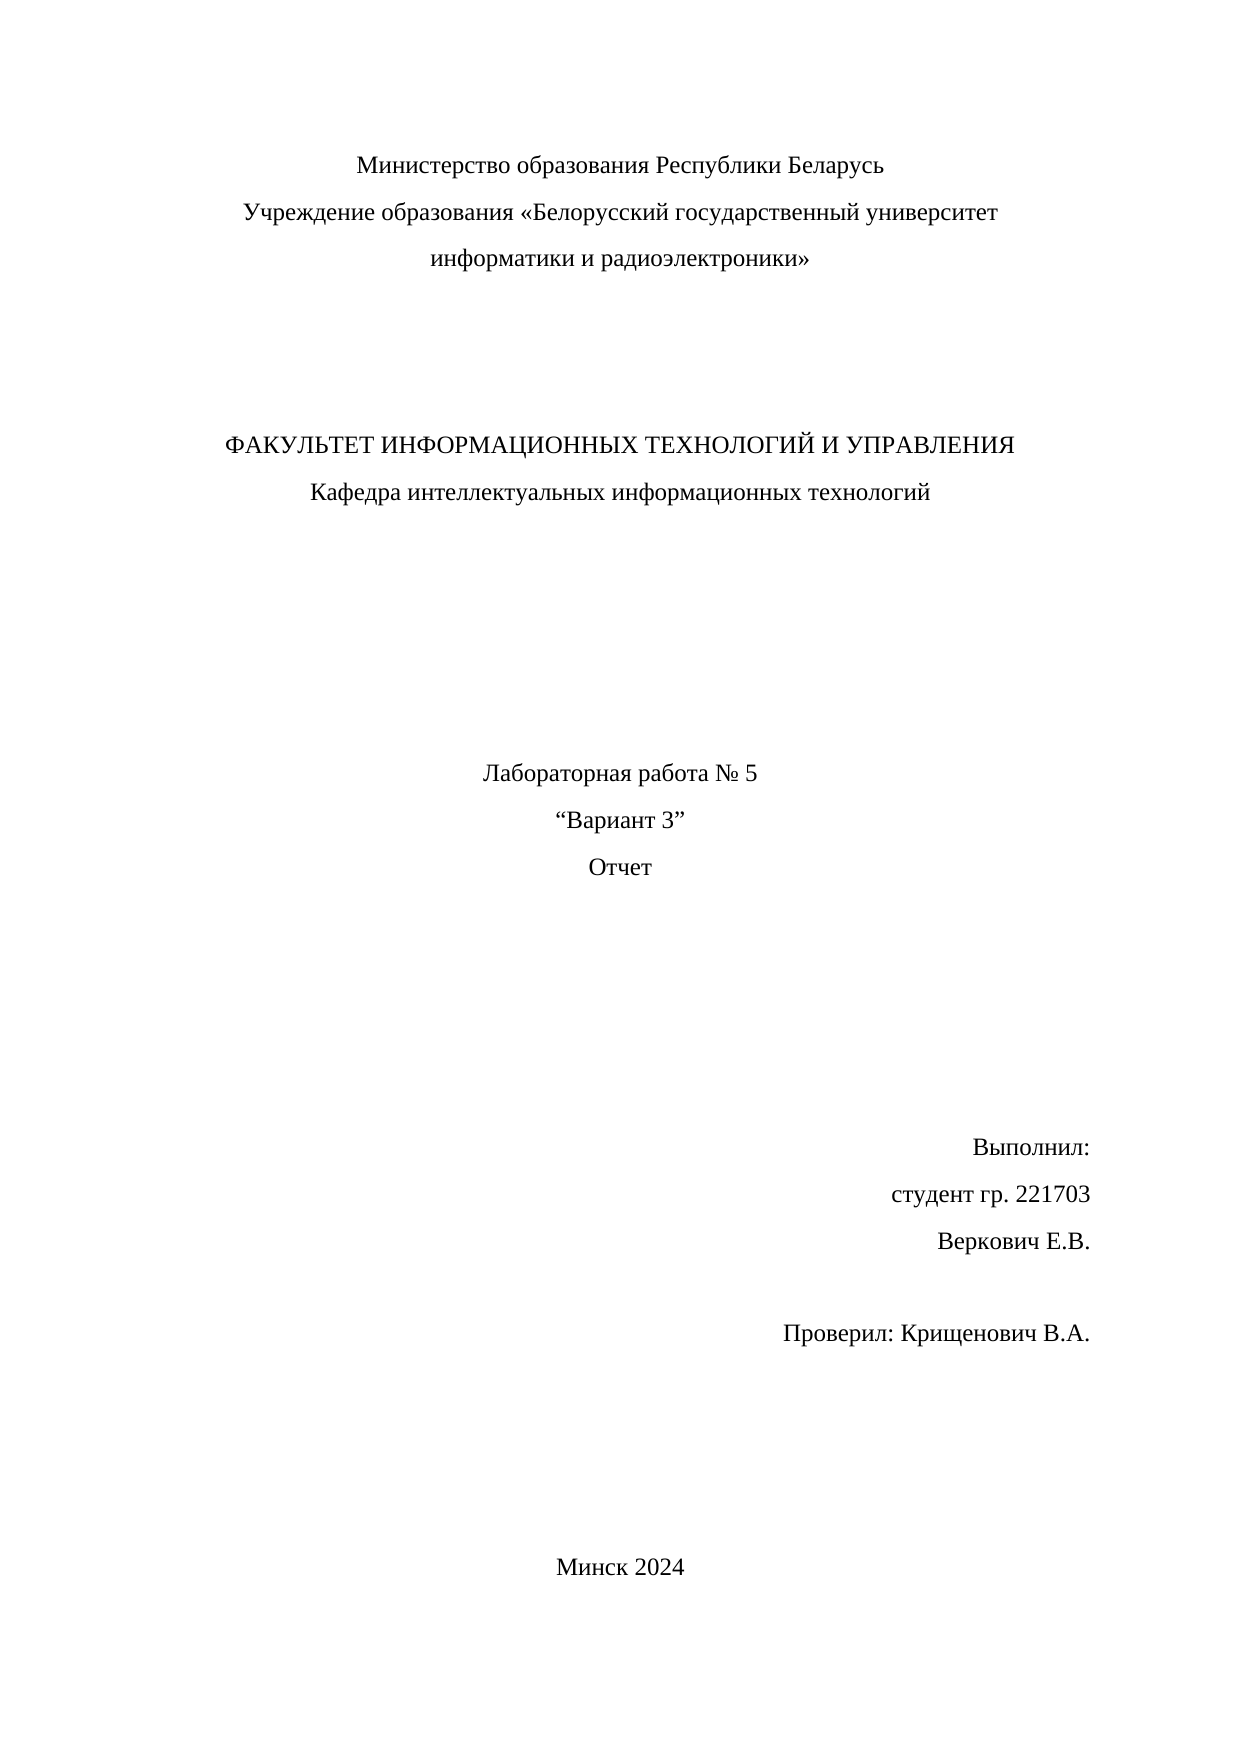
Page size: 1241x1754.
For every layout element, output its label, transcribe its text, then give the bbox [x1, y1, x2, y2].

text Веркович Е.В. [150, 1226, 1090, 1254]
text Учреждение образования «Белорусский государственный университет [150, 197, 1090, 226]
text Лабораторная работа № 5 [150, 758, 1090, 787]
text Выполнил: [150, 1132, 1090, 1161]
text Кафедра интеллектуальных информационных технологий [150, 477, 1090, 506]
text информатики и радиоэлектроники» [150, 243, 1090, 272]
text студент гр. 221703 [150, 1179, 1090, 1208]
text Министерство образования Республики Беларусь [150, 150, 1090, 179]
text Минск 2024 [150, 1552, 1090, 1581]
text ФАКУЛЬТЕТ ИНФОРМАЦИОННЫХ ТЕХНОЛОГИЙ И УПРАВЛЕНИЯ [150, 431, 1090, 459]
text Отчет [150, 852, 1090, 880]
text “Вариант 3” [150, 805, 1090, 833]
text Проверил: Крищенович В.А. [150, 1318, 1090, 1347]
